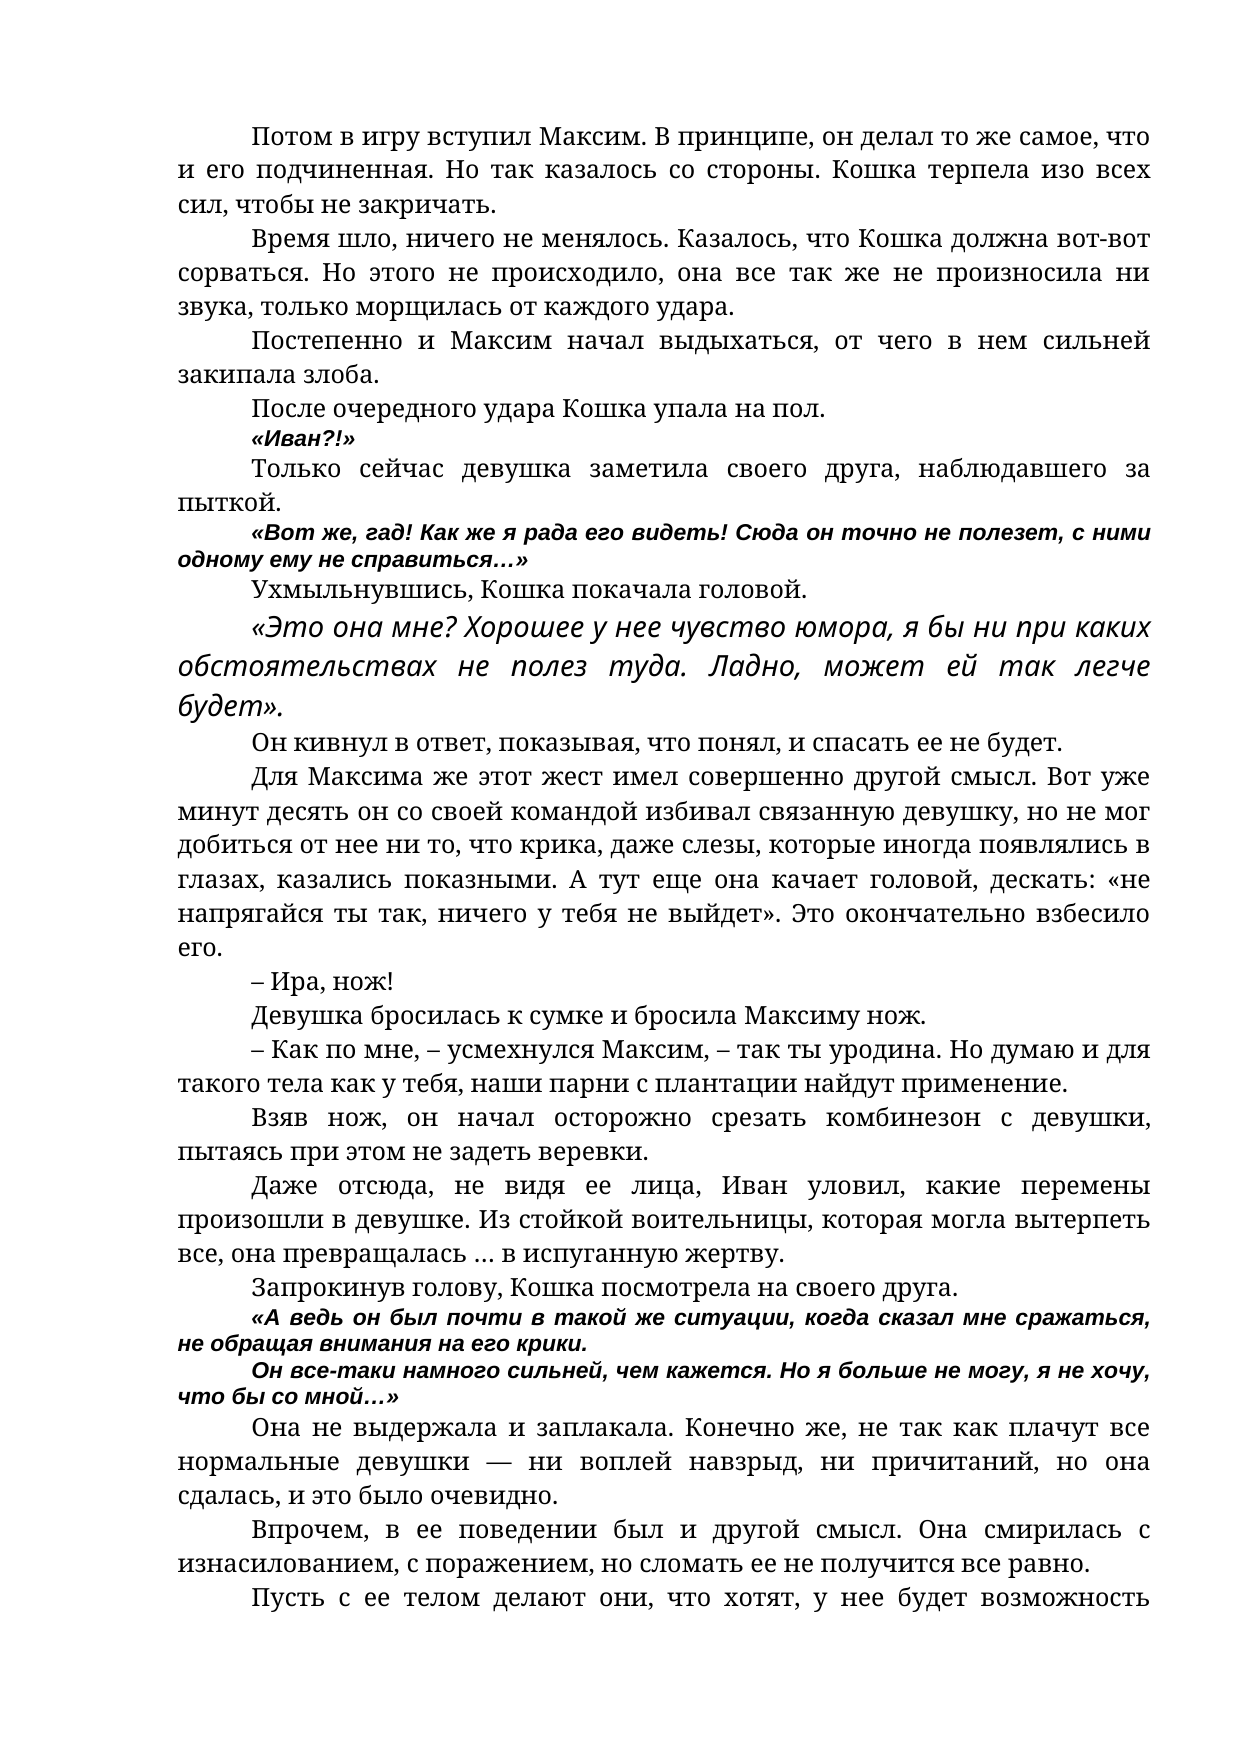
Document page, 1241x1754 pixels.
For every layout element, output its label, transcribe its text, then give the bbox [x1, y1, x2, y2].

text Девушка бросилась к сумке и бросила Максиму нож. [177, 997, 1152, 1032]
text Он кивнул в ответ, показывая, что понял, и спасать ее не будет. [177, 725, 1152, 759]
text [177, 1580, 1152, 1614]
text Только сейчас девушка заметила своего друга, наблюдавшего за пыткой. [177, 451, 1152, 519]
text – Ира, нож! [177, 963, 1152, 997]
text «Вот же, гад! Как же я рада его видеть! Сюда он точно не полезет, с ними одному ему не справиться…» [177, 519, 1152, 572]
text Потом в игру вступил Максим. В принципе, он делал то же самое, что и его подчиненная. Но так казалось со стороны. Кошка терпела изо всех сил, чтобы не закричать. [177, 118, 1152, 220]
text «А ведь он был почти в такой же ситуации, когда сказал мне сражаться, не обращая внимания на его крики. [177, 1304, 1152, 1357]
text Даже отсюда, не видя ее лица, Иван уловил, какие перемены произошли в девушке. Из стойкой воительницы, которая могла вытерпеть все, она превращалась … в испуганную жертву. [177, 1168, 1152, 1270]
text Она не выдержала и заплакала. Конечно же, не так как плачут все нормальные девушки — ни воплей навзрыд, ни причитаний, но она сдалась, и это было очевидно. [177, 1409, 1152, 1512]
text Для Максима же этот жест имел совершенно другой смысл. Вот уже минут десять он со своей командой избивал связанную девушку, но не мог добиться от нее ни то, что крика, даже слезы, которые иногда появлялись в глазах, казались показными. А тут еще она качает головой, дескать: «не напрягайся ты так, ничего у тебя не выйдет». Это окончательно взбесило его. [177, 759, 1152, 963]
text Постепенно и Максим начал выдыхаться, от чего в нем сильней закипала злоба. [177, 322, 1152, 391]
text Он все-таки намного сильней, чем кажется. Но я больше не могу, я не хочу, что бы со мной…» [177, 1357, 1152, 1409]
text Впрочем, в ее поведении был и другой смысл. Она смирилась с изнасилованием, с поражением, но сломать ее не получится все равно. [177, 1512, 1152, 1580]
text Взяв нож, он начал осторожно срезать комбинезон с девушки, пытаясь при этом не задеть веревки. [177, 1100, 1152, 1168]
text Запрокинув голову, Кошка посмотрела на своего друга. [177, 1270, 1152, 1304]
text «Это она мне? Хорошее у нее чувство юмора, я бы ни при каких обстоятельствах не полез туда. Ладно, может ей так легче будет». [177, 606, 1152, 725]
text – Как по мне, – усмехнулся Максим, – так ты уродина. Но думаю и для такого тела как у тебя, наши парни с плантации найдут применение. [177, 1032, 1152, 1100]
text Время шло, ничего не менялось. Казалось, что Кошка должна вот-вот сорваться. Но этого не происходило, она все так же не произносила ни звука, только морщилась от каждого удара. [177, 220, 1152, 322]
text «Иван?!» [177, 425, 1152, 451]
text Ухмыльнувшись, Кошка покачала головой. [177, 572, 1152, 606]
text После очередного удара Кошка упала на пол. [177, 391, 1152, 425]
